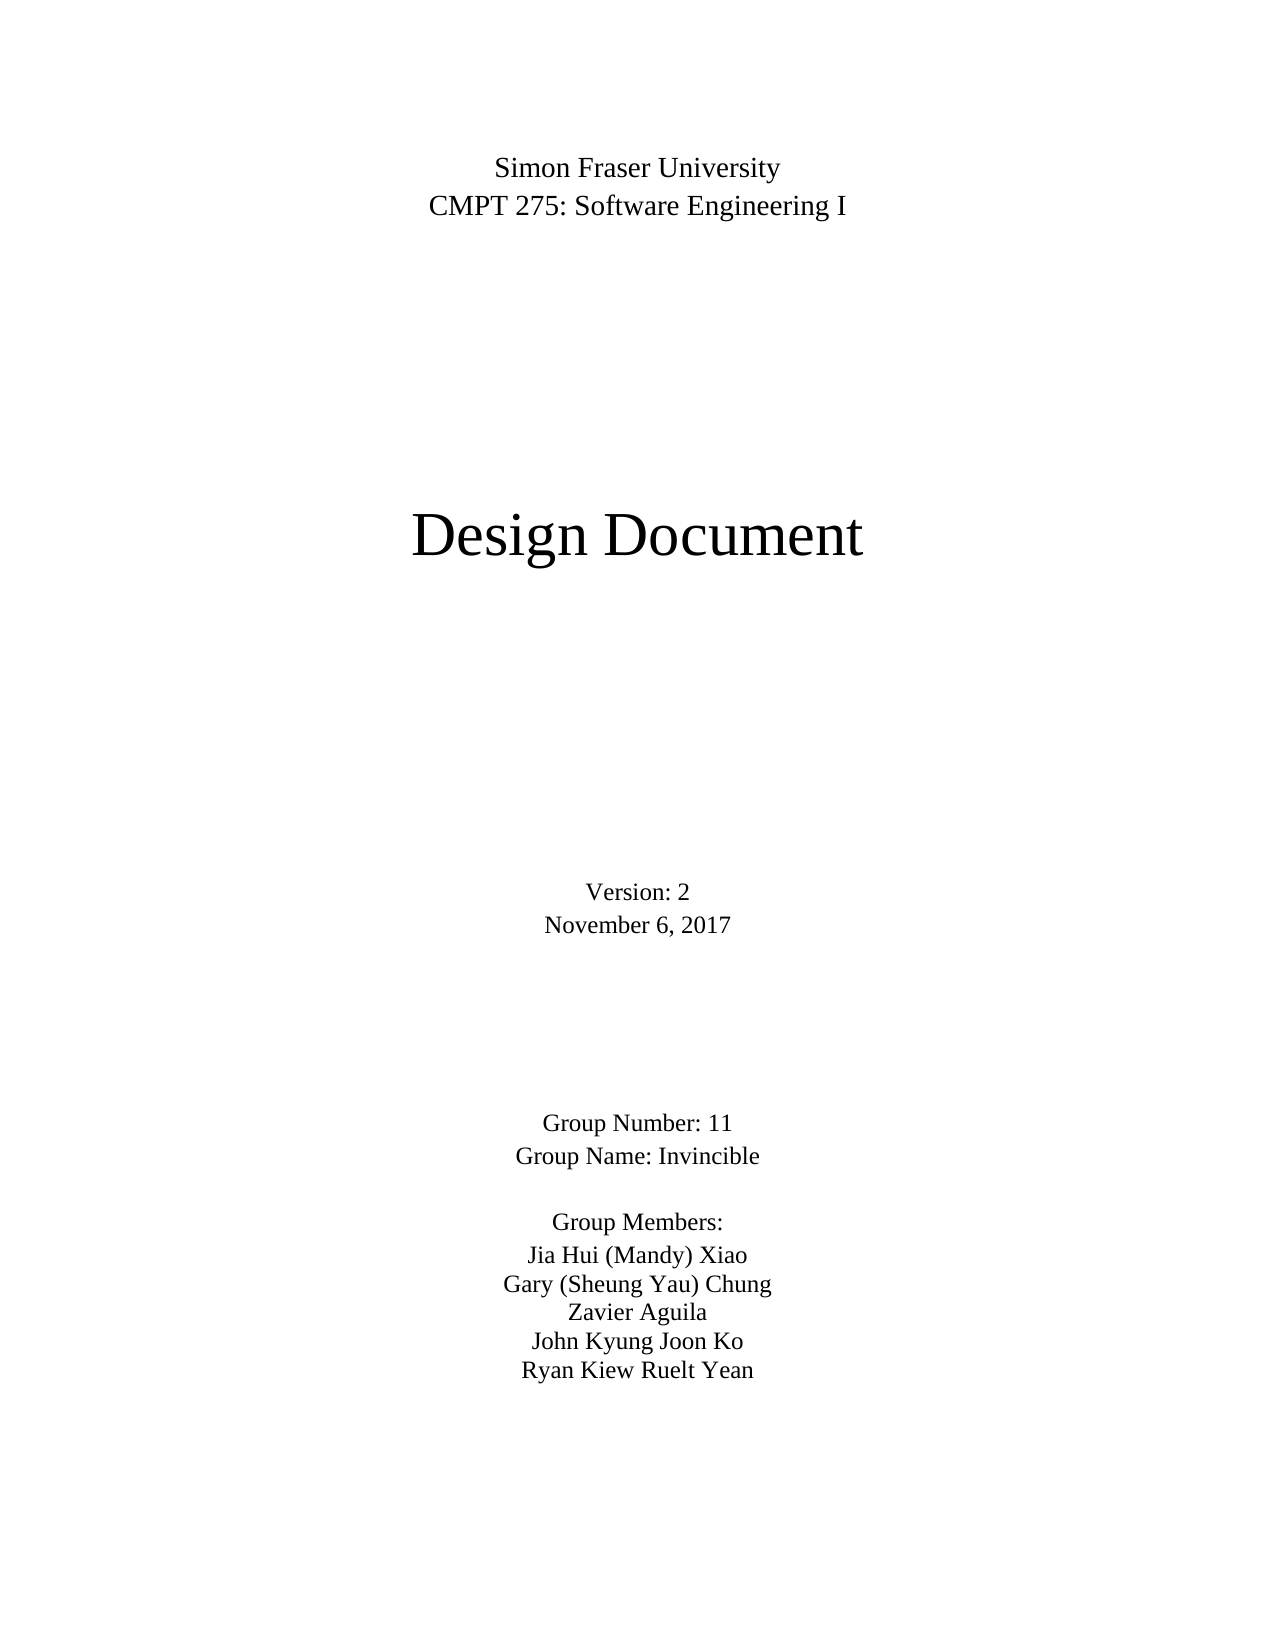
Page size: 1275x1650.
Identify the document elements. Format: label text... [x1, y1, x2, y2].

text November 6, 2017 [150, 910, 1125, 938]
text Jia Hui (Mandy) Xiao [150, 1240, 1125, 1269]
text Ryan Kiew Ruelt Yean [150, 1355, 1125, 1384]
text Gary (Sheung Yau) Chung [150, 1269, 1125, 1297]
text Group Number: 11 [150, 1108, 1125, 1137]
text Group Members: [150, 1207, 1125, 1236]
text Design Document [150, 497, 1125, 569]
text Group Name: Invincible [150, 1141, 1125, 1170]
text Simon Fraser University [150, 150, 1125, 183]
text Version: 2 [150, 877, 1125, 906]
text Zavier Aguila [150, 1297, 1125, 1326]
text John Kyung Joon Ko [150, 1326, 1125, 1355]
text CMPT 275: Software Engineering I [150, 188, 1125, 222]
